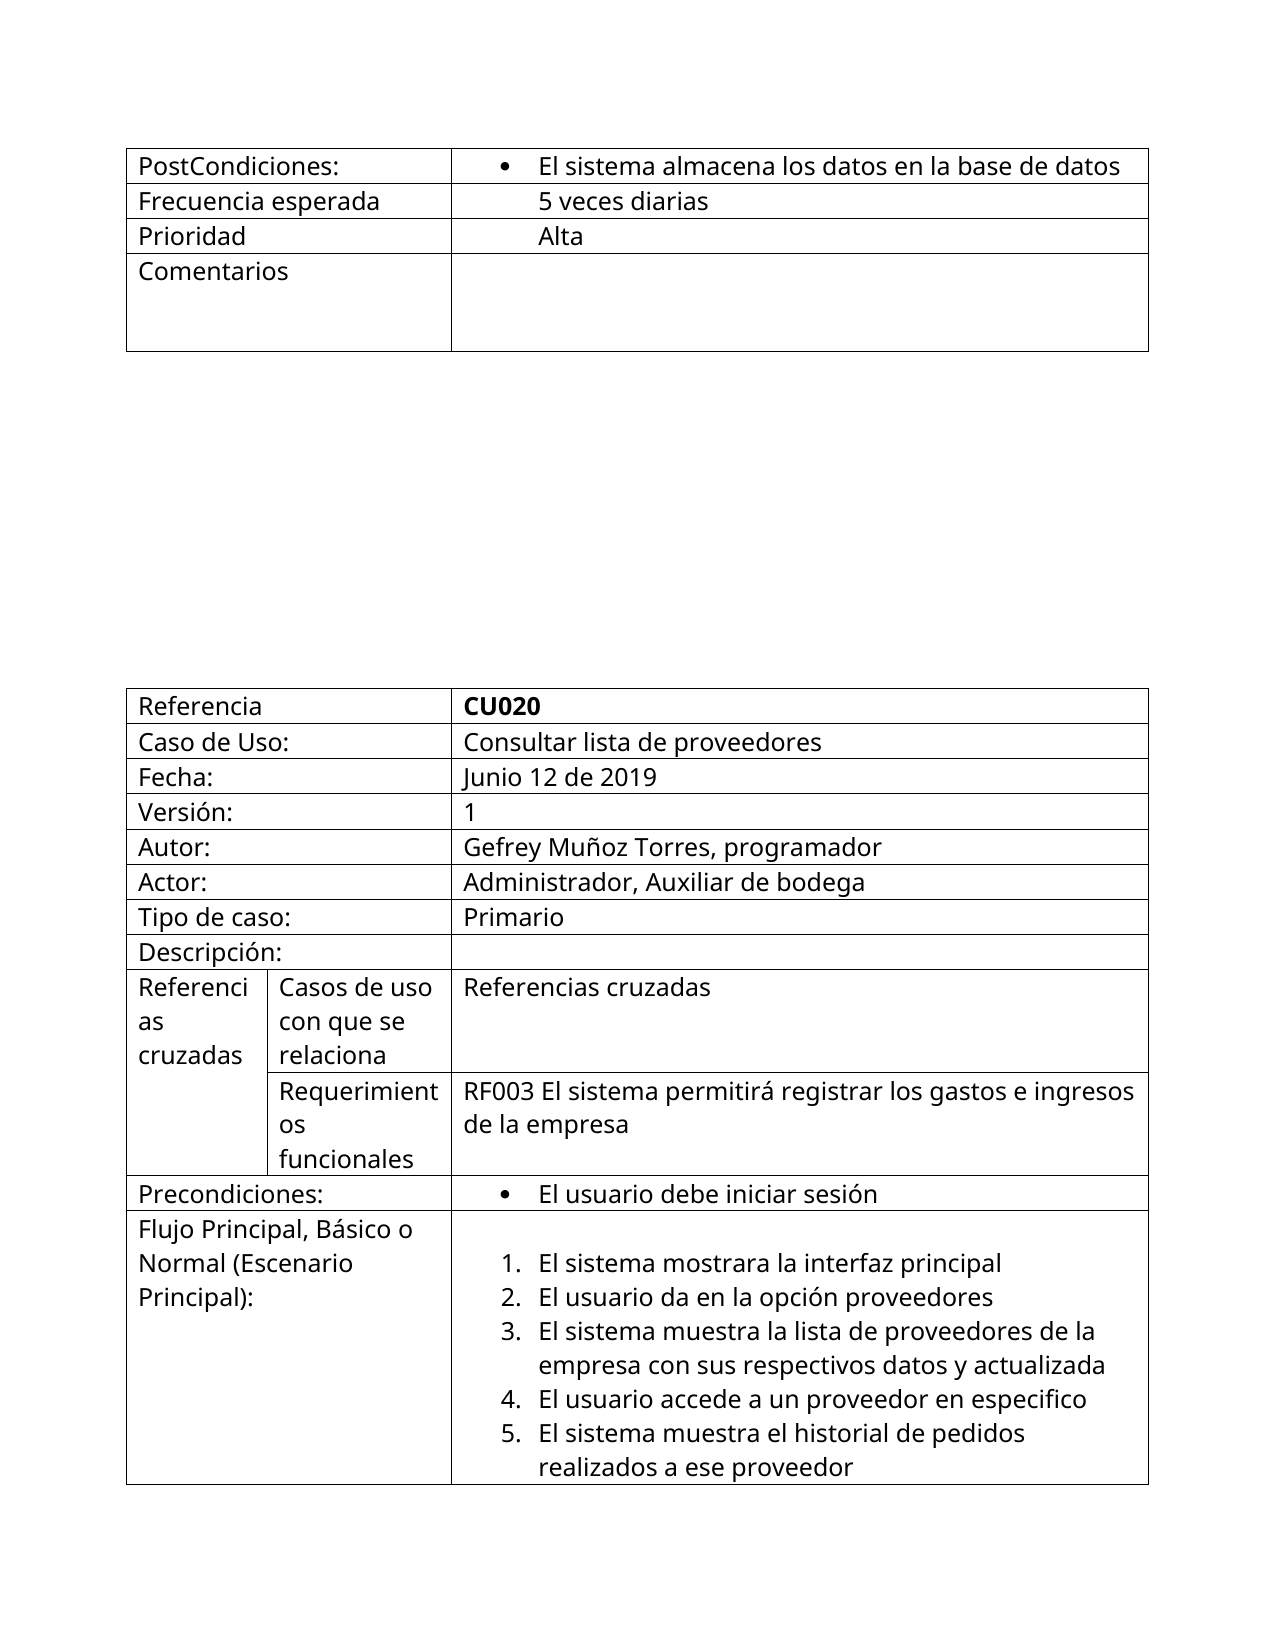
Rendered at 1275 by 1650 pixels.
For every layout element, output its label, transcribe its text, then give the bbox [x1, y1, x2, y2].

table_cell [452, 935, 1148, 969]
table_cell Referencias cruzadas [127, 970, 267, 1175]
table_cell 5 veces diarias [452, 184, 1148, 218]
table_cell Actor: [127, 865, 451, 899]
table_cell Prioridad [127, 219, 451, 253]
table_cell Frecuencia esperada [127, 184, 451, 218]
table_cell Comentarios [127, 254, 451, 351]
table_cell Consultar lista de proveedores [452, 724, 1148, 758]
table_cell Junio 12 de 2019 [452, 759, 1148, 793]
table_cell Administrador, Auxiliar de bodega [452, 865, 1148, 899]
table_cell Versión: [127, 794, 451, 828]
table_cell Referencias cruzadas [452, 970, 1148, 1072]
table_cell Casos de uso con que se relaciona [268, 970, 451, 1072]
table_cell Tipo de caso: [127, 900, 451, 934]
table_cell 1 [452, 794, 1148, 828]
table_cell Precondiciones: [127, 1176, 451, 1210]
table_header CU020 [452, 689, 1148, 723]
table_cell Gefrey Muñoz Torres, programador [452, 830, 1148, 863]
table_cell Autor: [127, 830, 451, 863]
table_cell El sistema almacena los datos en la base de datos [452, 149, 1148, 183]
table_cell PostCondiciones: [127, 149, 451, 183]
table_cell Descripción: [127, 935, 451, 969]
table_cell El usuario debe iniciar sesión [452, 1176, 1148, 1210]
table_cell Primario [452, 900, 1148, 934]
table_cell [452, 254, 1148, 351]
table_cell Alta [452, 219, 1148, 253]
table_cell RF003 El sistema permitirá registrar los gastos e ingresos de la empresa [452, 1073, 1148, 1175]
table_header Referencia [127, 689, 451, 723]
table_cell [127, 1211, 451, 1484]
table_cell Fecha: [127, 759, 451, 793]
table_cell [452, 1211, 1148, 1484]
table_cell Requerimientos funcionales [268, 1073, 451, 1175]
table_cell Caso de Uso: [127, 724, 451, 758]
